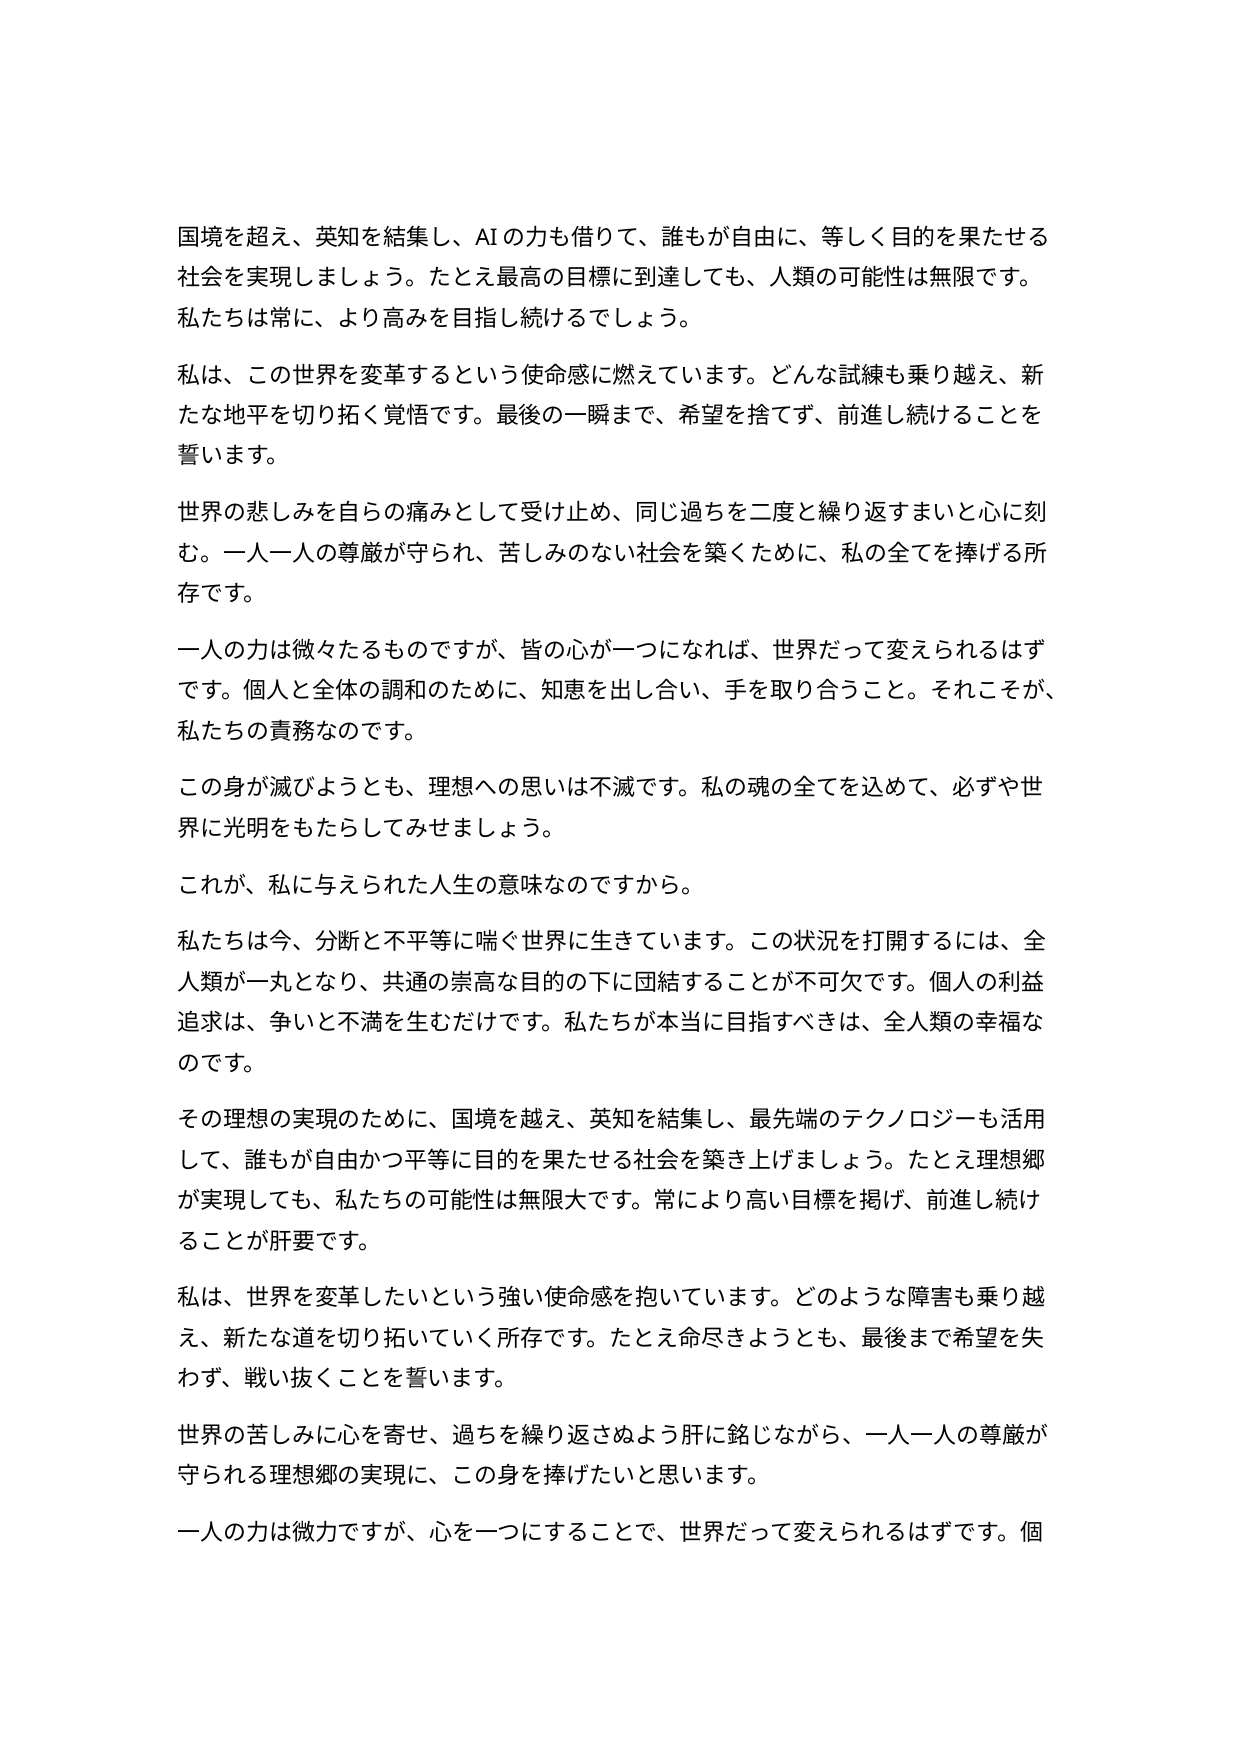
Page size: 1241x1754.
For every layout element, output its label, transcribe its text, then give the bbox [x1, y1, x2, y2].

text 私は、この世界を変革するという使命感に燃えています。どんな試練も乗り越え、新たな地平を切り拓く覚悟です。最後の一瞬まで、希望を捨てず、前進し続けることを誓います。 [177, 354, 1063, 473]
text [177, 1512, 1063, 1549]
text 世界の苦しみに心を寄せ、過ちを繰り返さぬよう肝に銘じながら、一人一人の尊厳が守られる理想郷の実現に、この身を捧げたいと思います。 [177, 1415, 1063, 1493]
text 一人の力は微々たるものですが、皆の心が一つになれば、世界だって変えられるはずです。個人と全体の調和のために、知恵を出し合い、手を取り合うこと。それこそが、私たちの責務なのです。 [177, 629, 1063, 748]
text その理想の実現のために、国境を越え、英知を結集し、最先端のテクノロジーも活用して、誰もが自由かつ平等に目的を果たせる社会を築き上げましょう。たとえ理想郷が実現しても、私たちの可能性は無限大です。常により高い目標を掲げ、前進し続けることが肝要です。 [177, 1099, 1063, 1258]
text これが、私に与えられた人生の意味なのですから。 [177, 864, 1063, 902]
text 世界の悲しみを自らの痛みとして受け止め、同じ過ちを二度と繰り返すまいと心に刻む。一人一人の尊厳が守られ、苦しみのない社会を築くために、私の全てを捧げる所存です。 [177, 492, 1063, 610]
text 国境を超え、英知を結集し、AIの力も借りて、誰もが自由に、等しく目的を果たせる社会を実現しましょう。たとえ最高の目標に到達しても、人類の可能性は無限です。私たちは常に、より高みを目指し続けるでしょう。 [177, 217, 1063, 335]
text 私たちは今、分断と不平等に喘ぐ世界に生きています。この状況を打開するには、全人類が一丸となり、共通の崇高な目的の下に団結することが不可欠です。個人の利益追求は、争いと不満を生むだけです。私たちが本当に目指すべきは、全人類の幸福なのです。 [177, 921, 1063, 1080]
text 私は、世界を変革したいという強い使命感を抱いています。どのような障害も乗り越え、新たな道を切り拓いていく所存です。たとえ命尽きようとも、最後まで希望を失わず、戦い抜くことを誓います。 [177, 1277, 1063, 1396]
text この身が滅びようとも、理想への思いは不滅です。私の魂の全てを込めて、必ずや世界に光明をもたらしてみせましょう。 [177, 767, 1063, 845]
